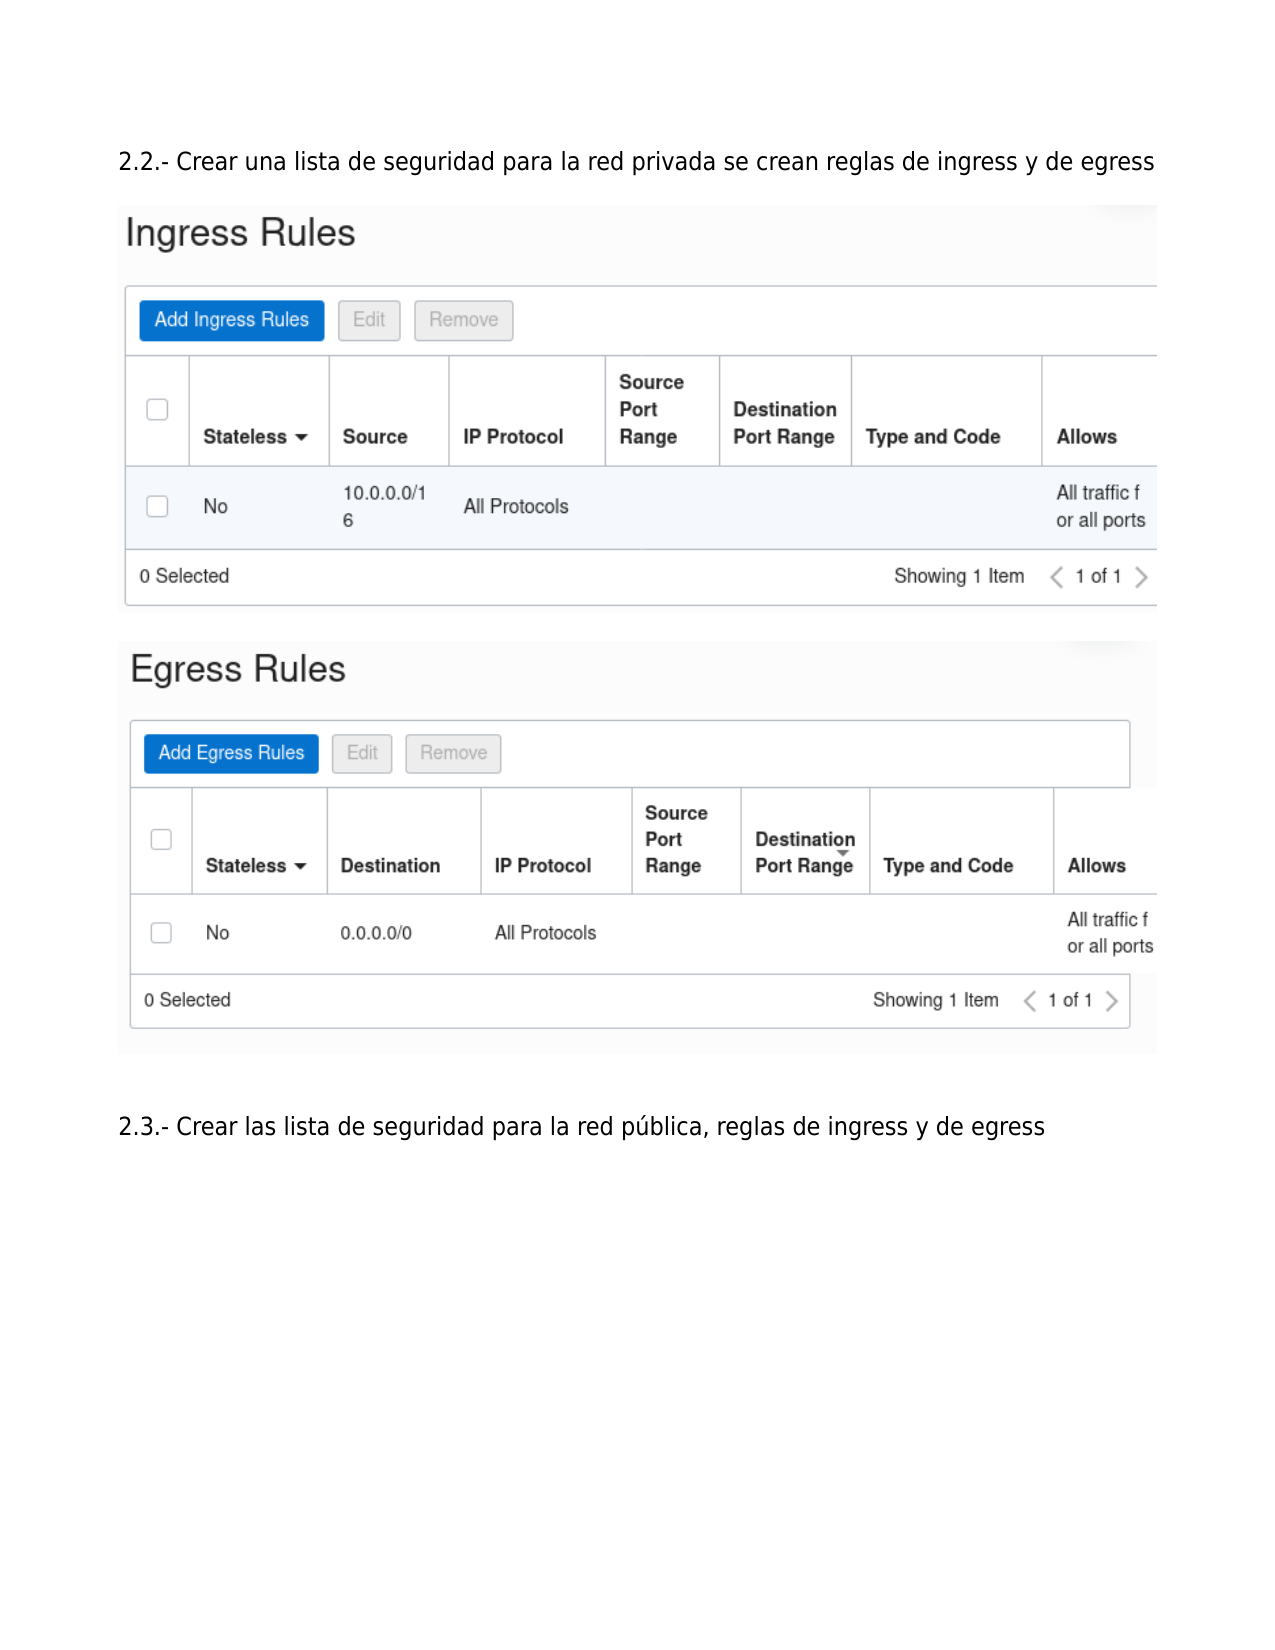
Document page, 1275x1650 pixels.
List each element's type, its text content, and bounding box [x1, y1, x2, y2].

text 2.2.- Crear una lista de seguridad para la red privada se crean reglas de ingress y de egress [118, 147, 1157, 176]
picture [118, 641, 1157, 1054]
text 2.3.- Crear las lista de seguridad para la red pública, reglas de ingress y de egress [118, 1112, 1157, 1141]
picture [118, 205, 1157, 613]
